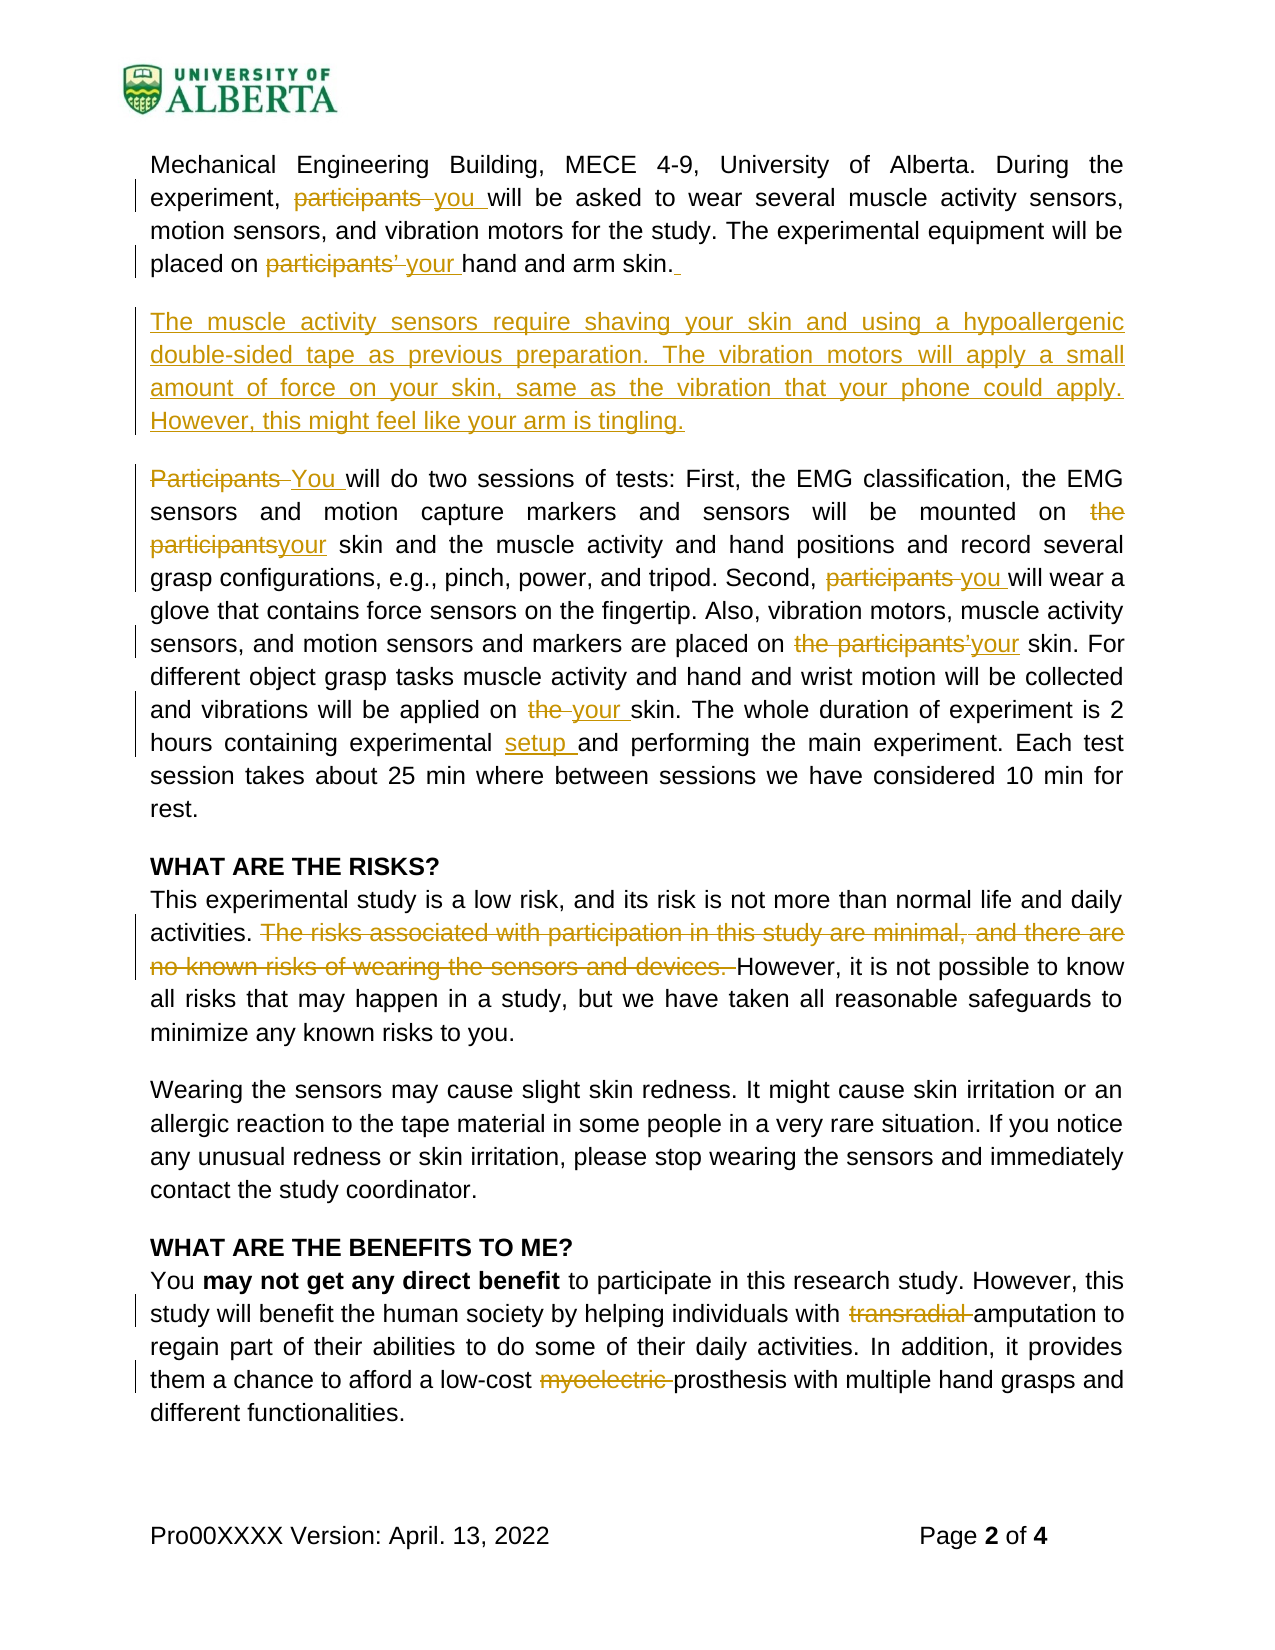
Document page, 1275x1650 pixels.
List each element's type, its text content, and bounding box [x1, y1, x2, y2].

text This experimental study is a low risk, and its risk is not more than normal life and daily activities. However, it is not possible to know all risks that may happen in a study, but we have taken all reasonable safeguards to minimize any known risks to you. [150, 885, 1125, 1046]
picture [85, 30, 375, 150]
text Wearing the sensors may cause slight skin redness. It might cause skin irritation or an allergic reaction to the tape material in some people in a very rare situation. If you notice any unusual redness or skin irritation, please stop wearing the sensors and immediately contact the study coordinator. [150, 1076, 1125, 1203]
subtitle WHAT ARE THE RISKS? [150, 852, 1125, 881]
text You may not get any direct benefit to participate in this research study. However, this study will benefit the human society by helping individuals with amputation to regain part of their abilities to do some of their daily activities. In addition, it provides them a chance to afford a low-cost prosthesis with multiple hand grasps and different functionalities. [150, 1266, 1125, 1426]
text WHAT ARE THE BENEFITS TO ME? [150, 1233, 1125, 1261]
text will do two sessions of tests: First, the EMG classification, the EMG sensors and motion capture markers and sensors will be mounted on skin and the muscle activity and hand positions and record several grasp configurations, e.g., pinch, power, and tripod. Second, will wear a glove that contains force sensors on the fingertip. Also, vibration motors, muscle activity sensors, and motion sensors and markers are placed on skin. For different object grasp tasks muscle activity and hand and wrist motion will be collected and vibrations will be applied on skin. The whole duration of experiment is 2 hours containing experimental and performing the main experiment. Each test session takes about 25 min where between sessions we have considered 10 min for rest. [150, 464, 1125, 823]
